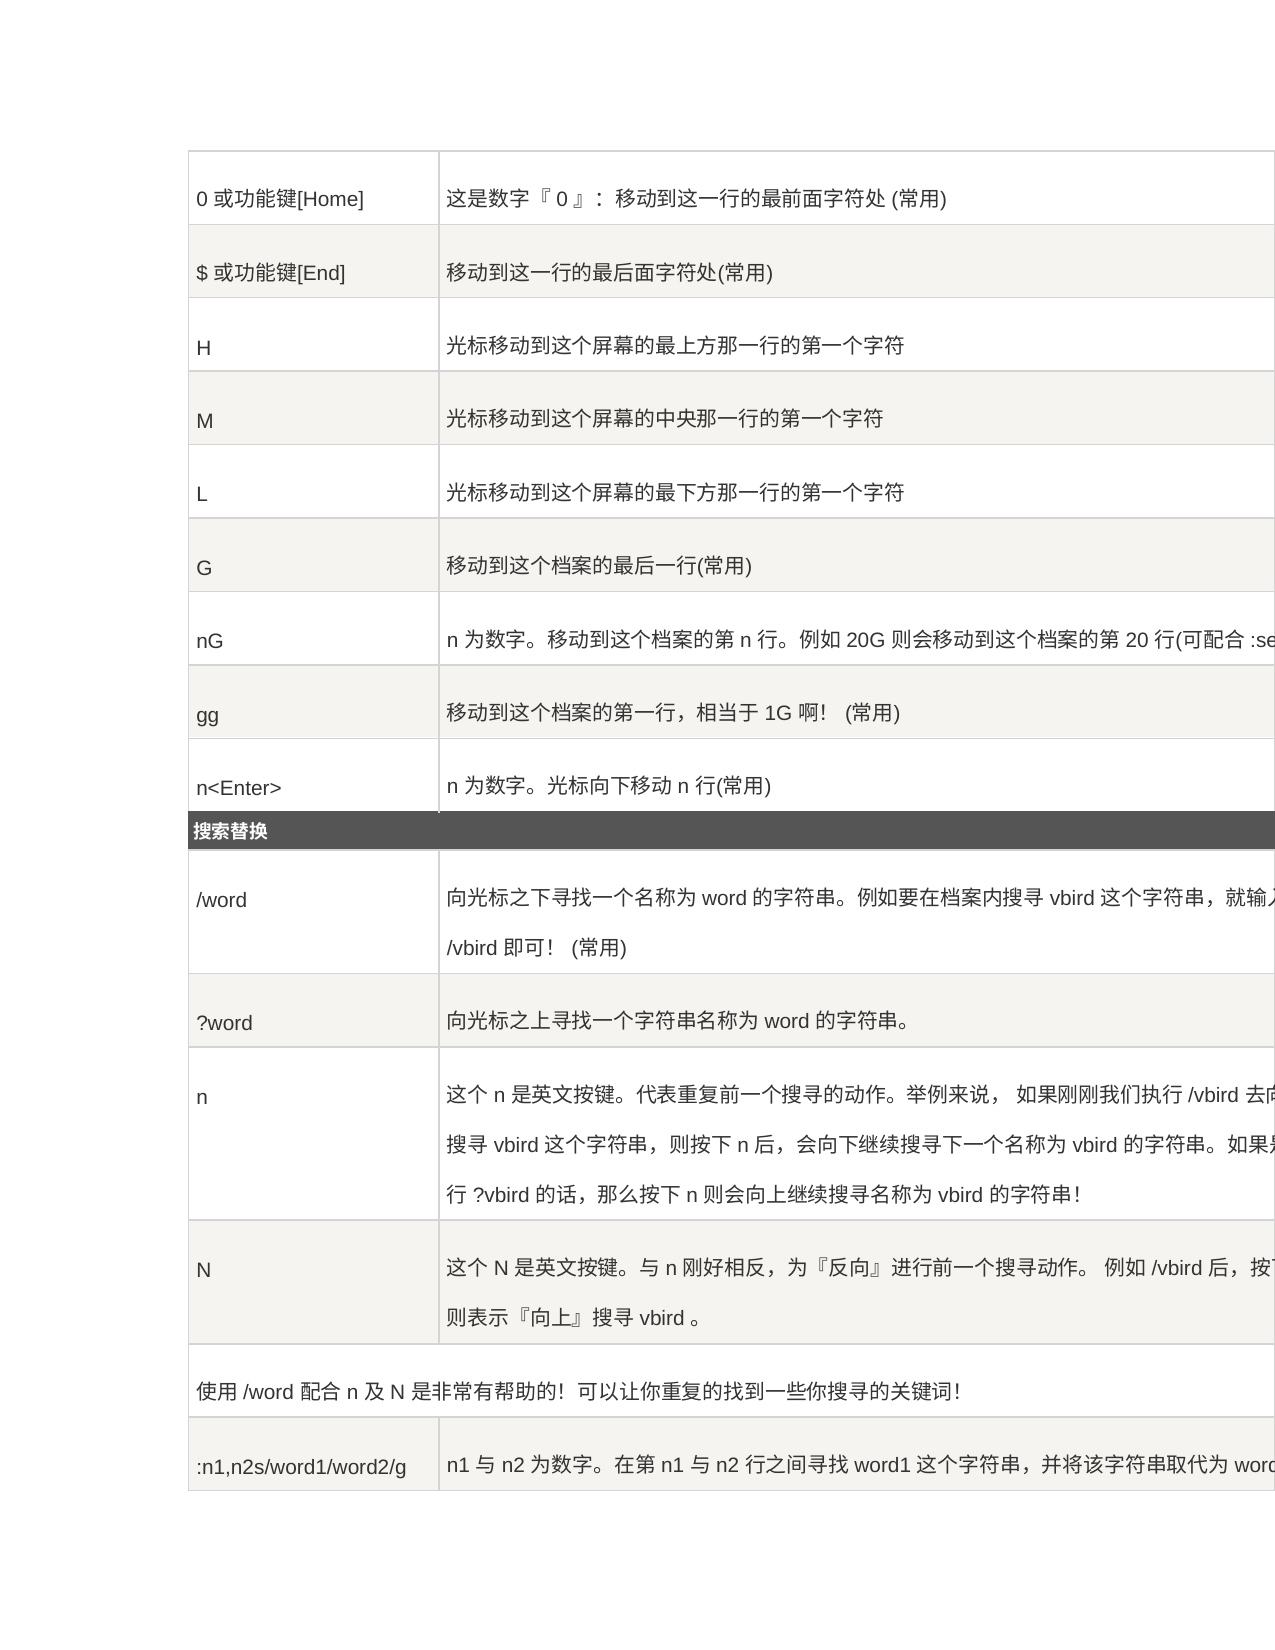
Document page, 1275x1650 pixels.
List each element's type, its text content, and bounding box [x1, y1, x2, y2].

table_cell M [189, 372, 438, 444]
table_cell 使用 /word 配合 n 及 N 是非常有帮助的！可以让你重复的找到一些你搜寻的关键词！ [189, 1345, 1274, 1416]
table_cell n [189, 1048, 438, 1219]
table_cell 这个 N 是英文按键。与 n 刚好相反，为『反向』进行前一个搜寻动作。 例如 /vbird 后，按下 N 则表示『向上』搜寻 vbird 。 [440, 1221, 1274, 1343]
table_cell L [189, 445, 438, 517]
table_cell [440, 1418, 1274, 1490]
table_cell 移动到这一行的最后面字符处(常用) [440, 225, 1274, 297]
table_cell 这是数字『 0 』：移动到这一行的最前面字符处 (常用) [440, 152, 1274, 223]
table_cell 光标移动到这个屏幕的最上方那一行的第一个字符 [440, 298, 1274, 370]
table_cell 光标移动到这个屏幕的中央那一行的第一个字符 [440, 372, 1274, 444]
table_cell 向光标之上寻找一个字符串名称为 word 的字符串。 [440, 974, 1274, 1046]
table_cell 0 或功能键[Home] [189, 152, 438, 223]
table_cell ?word [189, 974, 438, 1046]
table_cell n 为数字。光标向下移动 n 行(常用) [440, 739, 1274, 811]
table_cell N [189, 1221, 438, 1343]
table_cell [189, 1418, 438, 1490]
table_cell G [189, 519, 438, 591]
table_cell $ 或功能键[End] [189, 225, 438, 297]
table_cell 移动到这个档案的最后一行(常用) [440, 519, 1274, 591]
table_cell 搜索替换 [189, 813, 1274, 849]
table_cell gg [189, 666, 438, 737]
table_cell n<Enter> [189, 739, 438, 811]
table_cell 这个 n 是英文按键。代表重复前一个搜寻的动作。举例来说， 如果刚刚我们执行 /vbird 去向下搜寻 vbird 这个字符串，则按下 n 后，会向下继续搜寻下一个名称为 vbird 的字符串。如果是执行 ?vbird 的话，那么按下 n 则会向上继续搜寻名称为 vbird 的字符串！ [440, 1048, 1274, 1219]
table_cell 向光标之下寻找一个名称为 word 的字符串。例如要在档案内搜寻 vbird 这个字符串，就输入 /vbird 即可！ (常用) [440, 851, 1274, 972]
table_cell nG [189, 592, 438, 664]
table_cell 光标移动到这个屏幕的最下方那一行的第一个字符 [440, 445, 1274, 517]
table_cell 移动到这个档案的第一行，相当于 1G 啊！ (常用) [440, 666, 1274, 737]
table_cell H [189, 298, 438, 370]
table_cell /word [189, 851, 438, 972]
table_cell n 为数字。移动到这个档案的第 n 行。例如 20G 则会移动到这个档案的第 20 行(可配合 :set nu) [440, 592, 1274, 664]
